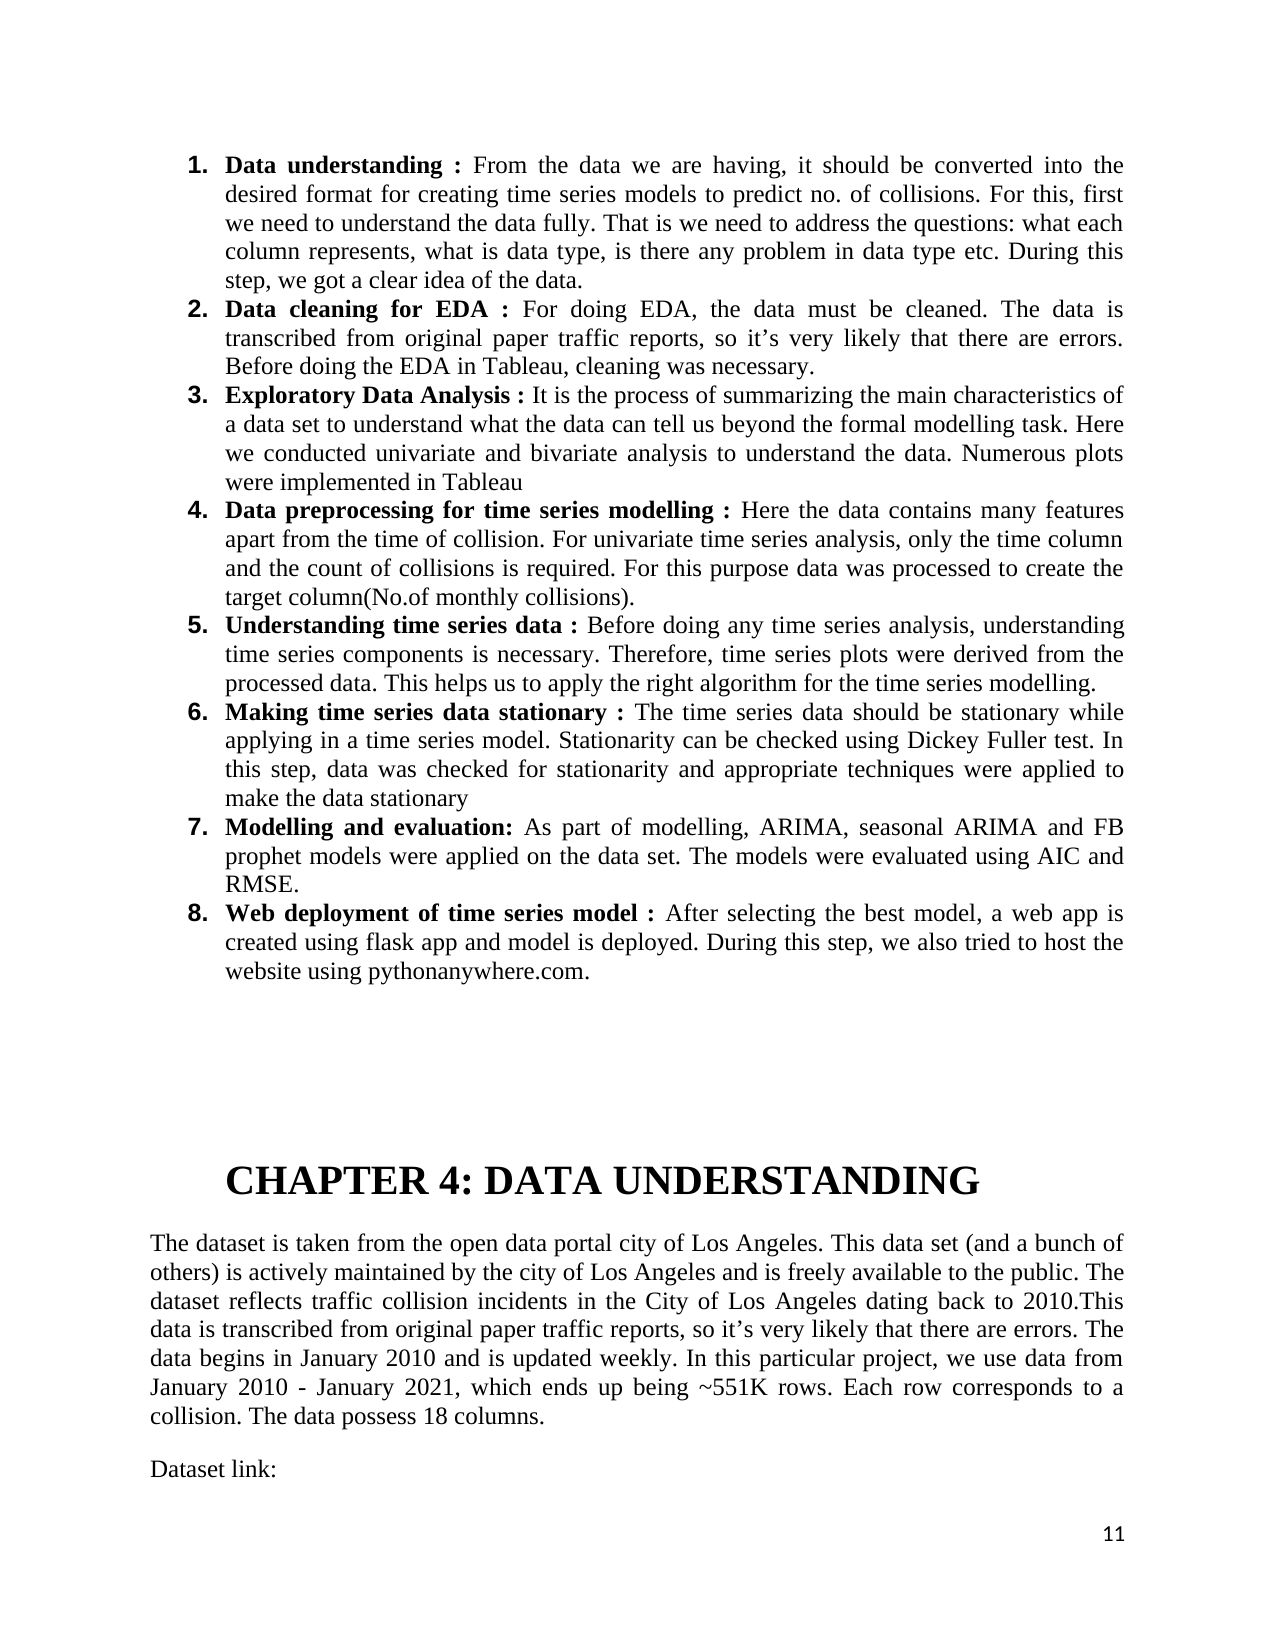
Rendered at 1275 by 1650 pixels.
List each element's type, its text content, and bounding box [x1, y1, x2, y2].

list Web deployment of time series model : After selecting the best model, a web app is created using flask app and model is deployed. During this step, we also tried to host the website using pythonanywhere.com. [187, 898, 1125, 984]
text CHAPTER 4: DATA UNDERSTANDING [150, 1155, 1125, 1203]
list Data cleaning for EDA : For doing EDA, the data must be cleaned. The data is transcribed from original paper traffic reports, so it’s very likely that there are errors. Before doing the EDA in Tableau, cleaning was necessary. [187, 294, 1125, 380]
list Making time series data stationary : The time series data should be stationary while applying in a time series model. Stationarity can be checked using Dickey Fuller test. In this step, data was checked for stationarity and appropriate techniques were applied to make the data stationary [187, 697, 1125, 812]
list Data understanding : From the data we are having, it should be converted into the desired format for creating time series models to predict no. of collisions. For this, first we need to understand the data fully. That is we need to address the questions: what each column represents, what is data type, is there any problem in data type etc. During this step, we got a clear idea of the data. [187, 150, 1125, 294]
list Modelling and evaluation: As part of modelling, ARIMA, seasonal ARIMA and FB prophet models were applied on the data set. The models were evaluated using AIC and RMSE. [187, 812, 1125, 898]
text The dataset is taken from the open data portal city of Los Angeles. This data set (and a bunch of others) is actively maintained by the city of Los Angeles and is freely available to the public. The dataset reflects traffic collision incidents in the City of Los Angeles dating back to 2010.This data is transcribed from original paper traffic reports, so it’s very likely that there are errors. The data begins in January 2010 and is updated weekly. In this particular project, we use data from January 2010 - January 2021, which ends up being ~551K rows. Each row corresponds to a collision. The data possess 18 columns. [150, 1228, 1125, 1429]
text Dataset link: [150, 1454, 1125, 1483]
list Exploratory Data Analysis : It is the process of summarizing the main characteristics of a data set to understand what the data can tell us beyond the formal modelling task. Here we conducted univariate and bivariate analysis to understand the data. Numerous plots were implemented in Tableau [187, 380, 1125, 495]
list Data preprocessing for time series modelling : Here the data contains many features apart from the time of collision. For univariate time series analysis, only the time column and the count of collisions is required. For this purpose data was processed to create the target column(No.of monthly collisions). [187, 495, 1125, 610]
list Understanding time series data : Before doing any time series analysis, understanding time series components is necessary. Therefore, time series plots were derived from the processed data. This helps us to apply the right algorithm for the time series modelling. [187, 610, 1125, 697]
